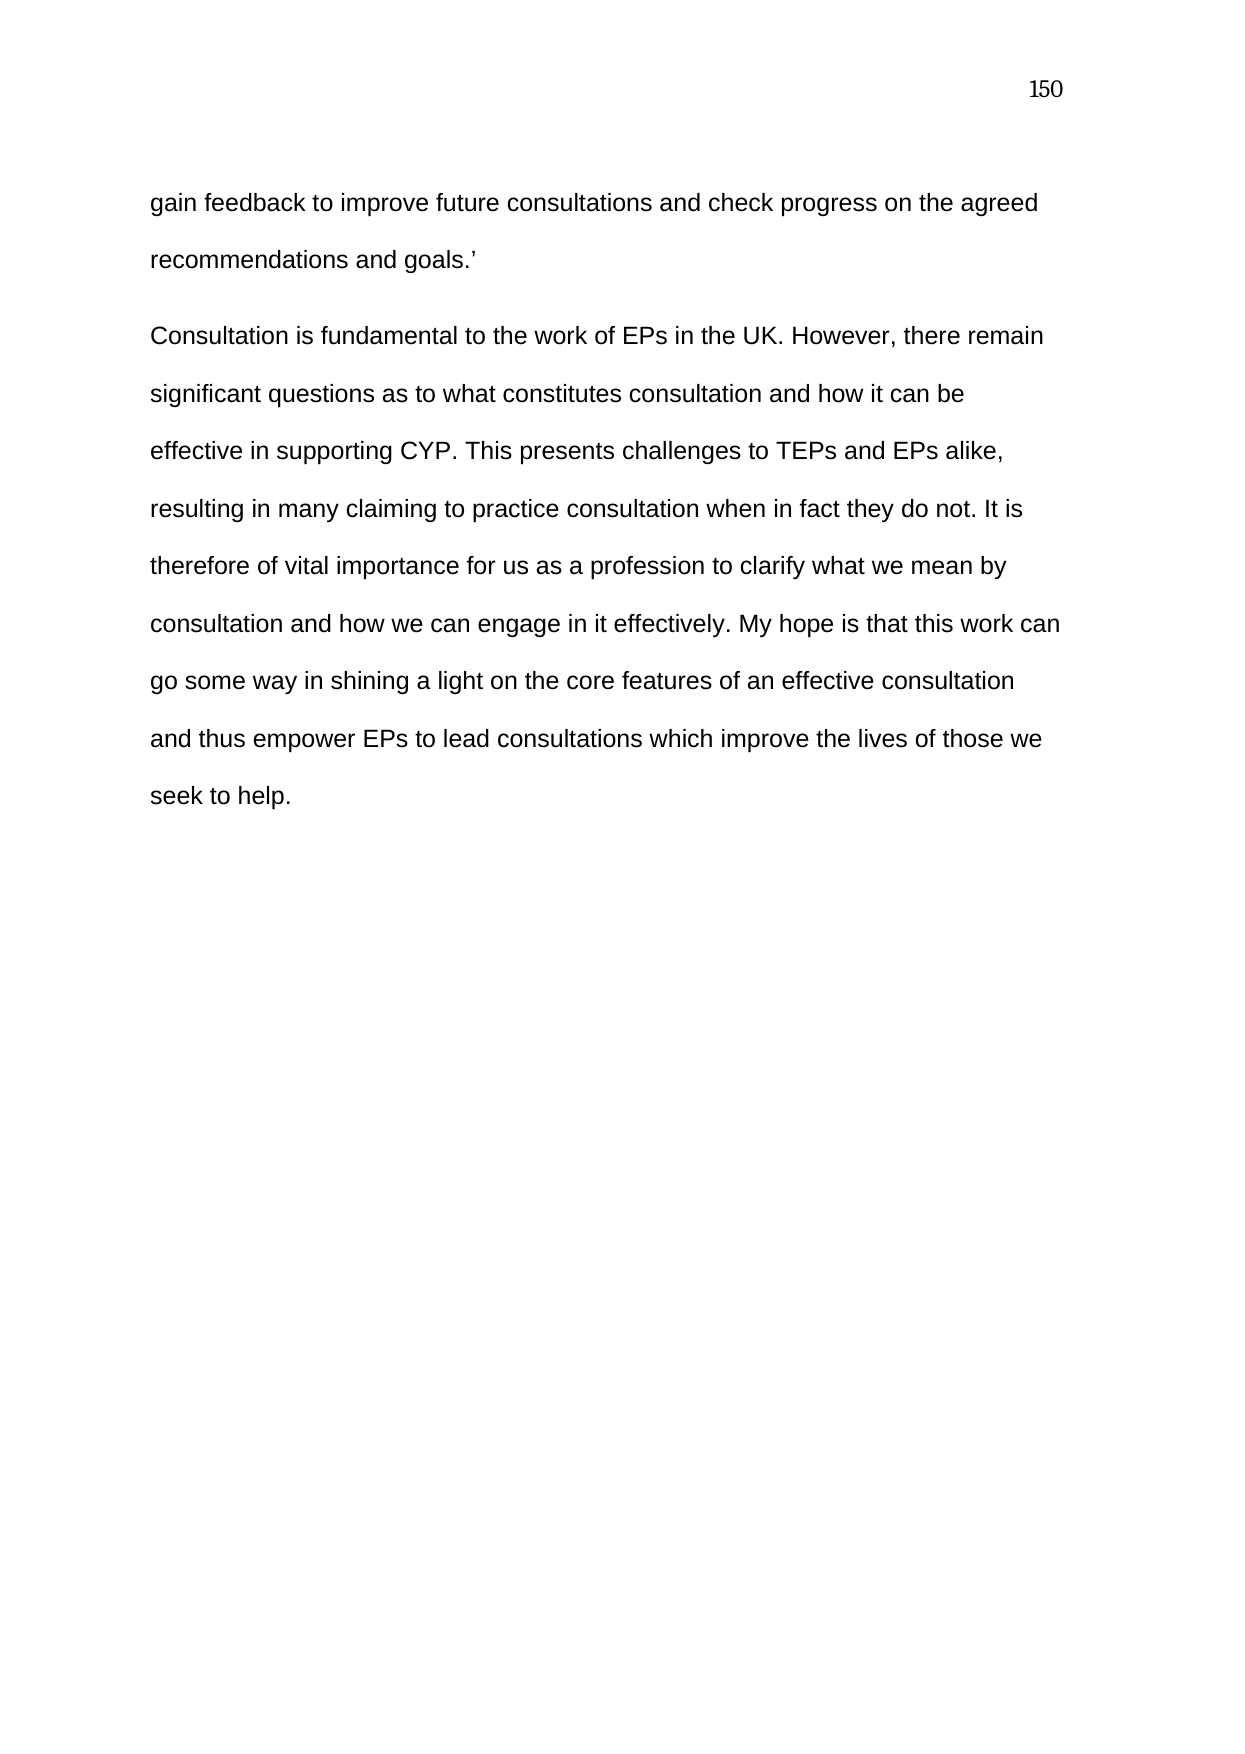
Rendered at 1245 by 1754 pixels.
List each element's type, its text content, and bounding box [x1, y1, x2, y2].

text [150, 187, 1063, 274]
text Consultation is fundamental to the work of EPs in the UK. However, there remain significant questions as to what constitutes consultation and how it can be effective in supporting CYP. This presents challenges to TEPs and EPs alike, resulting in many claiming to practice consultation when in fact they do not. It is therefore of vital importance for us as a profession to clarify what we mean by consultation and how we can engage in it effectively. My hope is that this work can go some way in shining a light on the core features of an effective consultation and thus empower EPs to lead consultations which improve the lives of those we seek to help. [150, 321, 1063, 810]
